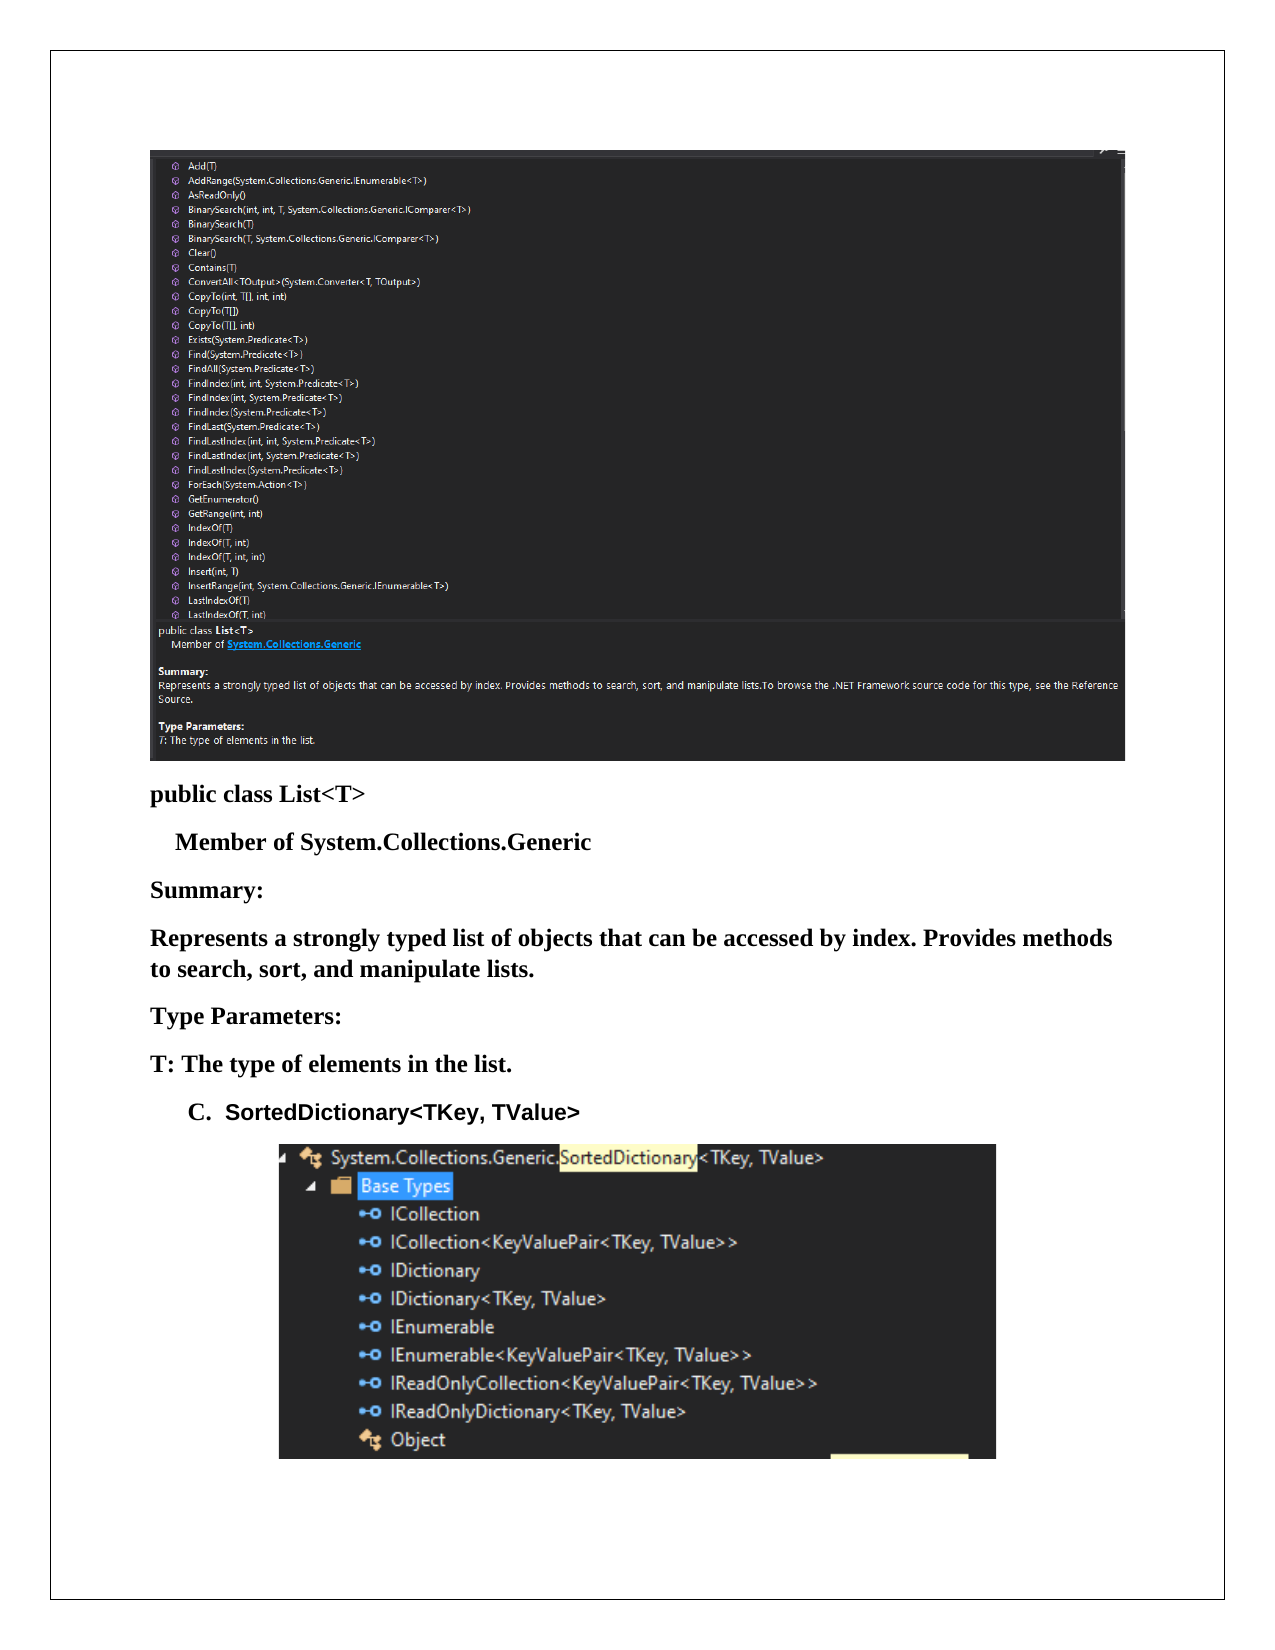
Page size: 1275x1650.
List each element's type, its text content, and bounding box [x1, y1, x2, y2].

text Member of System.Collections.Generic [150, 827, 1125, 856]
picture [278, 1144, 997, 1459]
text Represents a strongly typed list of objects that can be accessed by index. Provides methods to search, sort, and manipulate lists. [150, 923, 1125, 982]
text Type Parameters: [150, 1001, 1125, 1030]
text T: The type of elements in the list. [150, 1049, 1125, 1078]
text Summary: [150, 875, 1125, 904]
text public class List<T> [150, 779, 1125, 808]
picture [150, 150, 1125, 761]
list SortedDictionary<TKey, TValue> [187, 1097, 1125, 1126]
